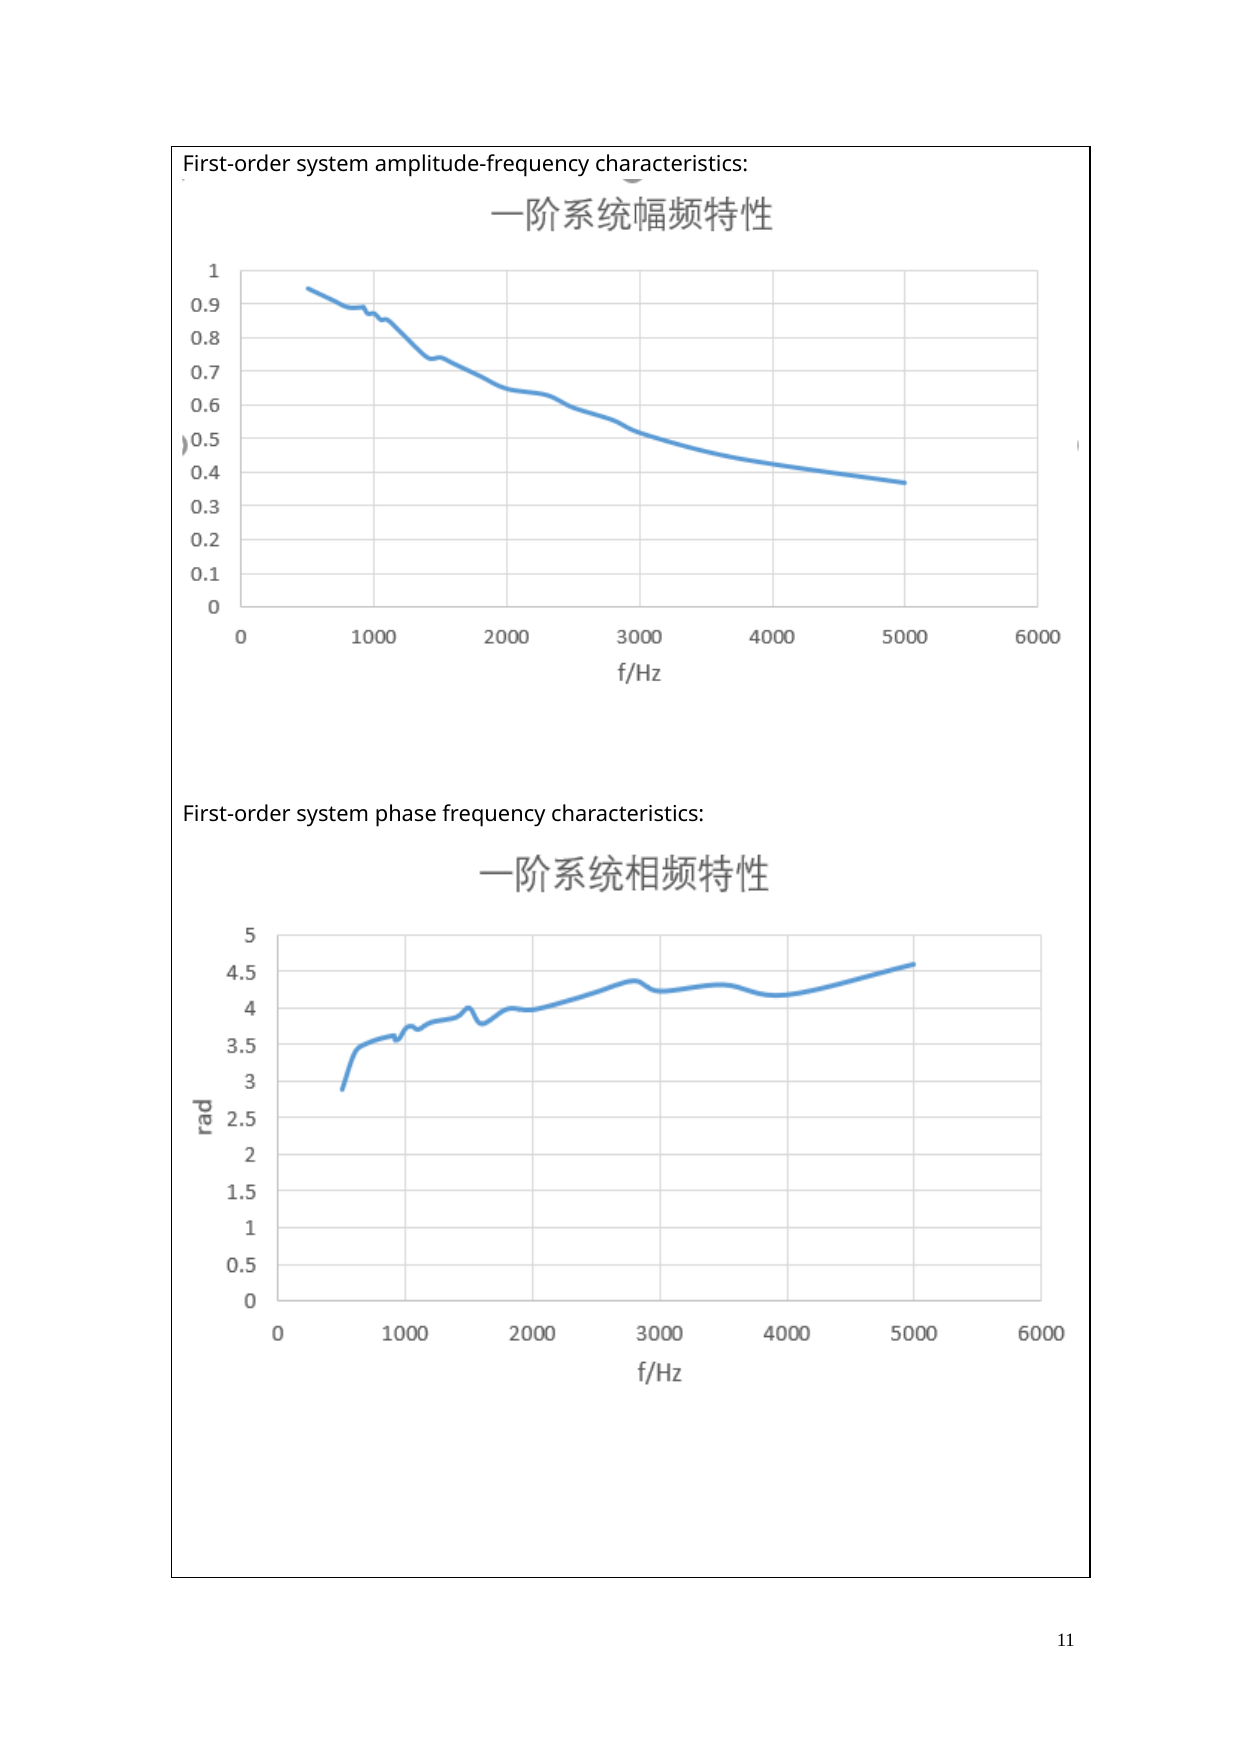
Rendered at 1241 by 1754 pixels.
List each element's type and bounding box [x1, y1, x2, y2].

table_cell [172, 147, 1089, 1577]
picture [182, 179, 1079, 702]
picture [182, 842, 1079, 1401]
